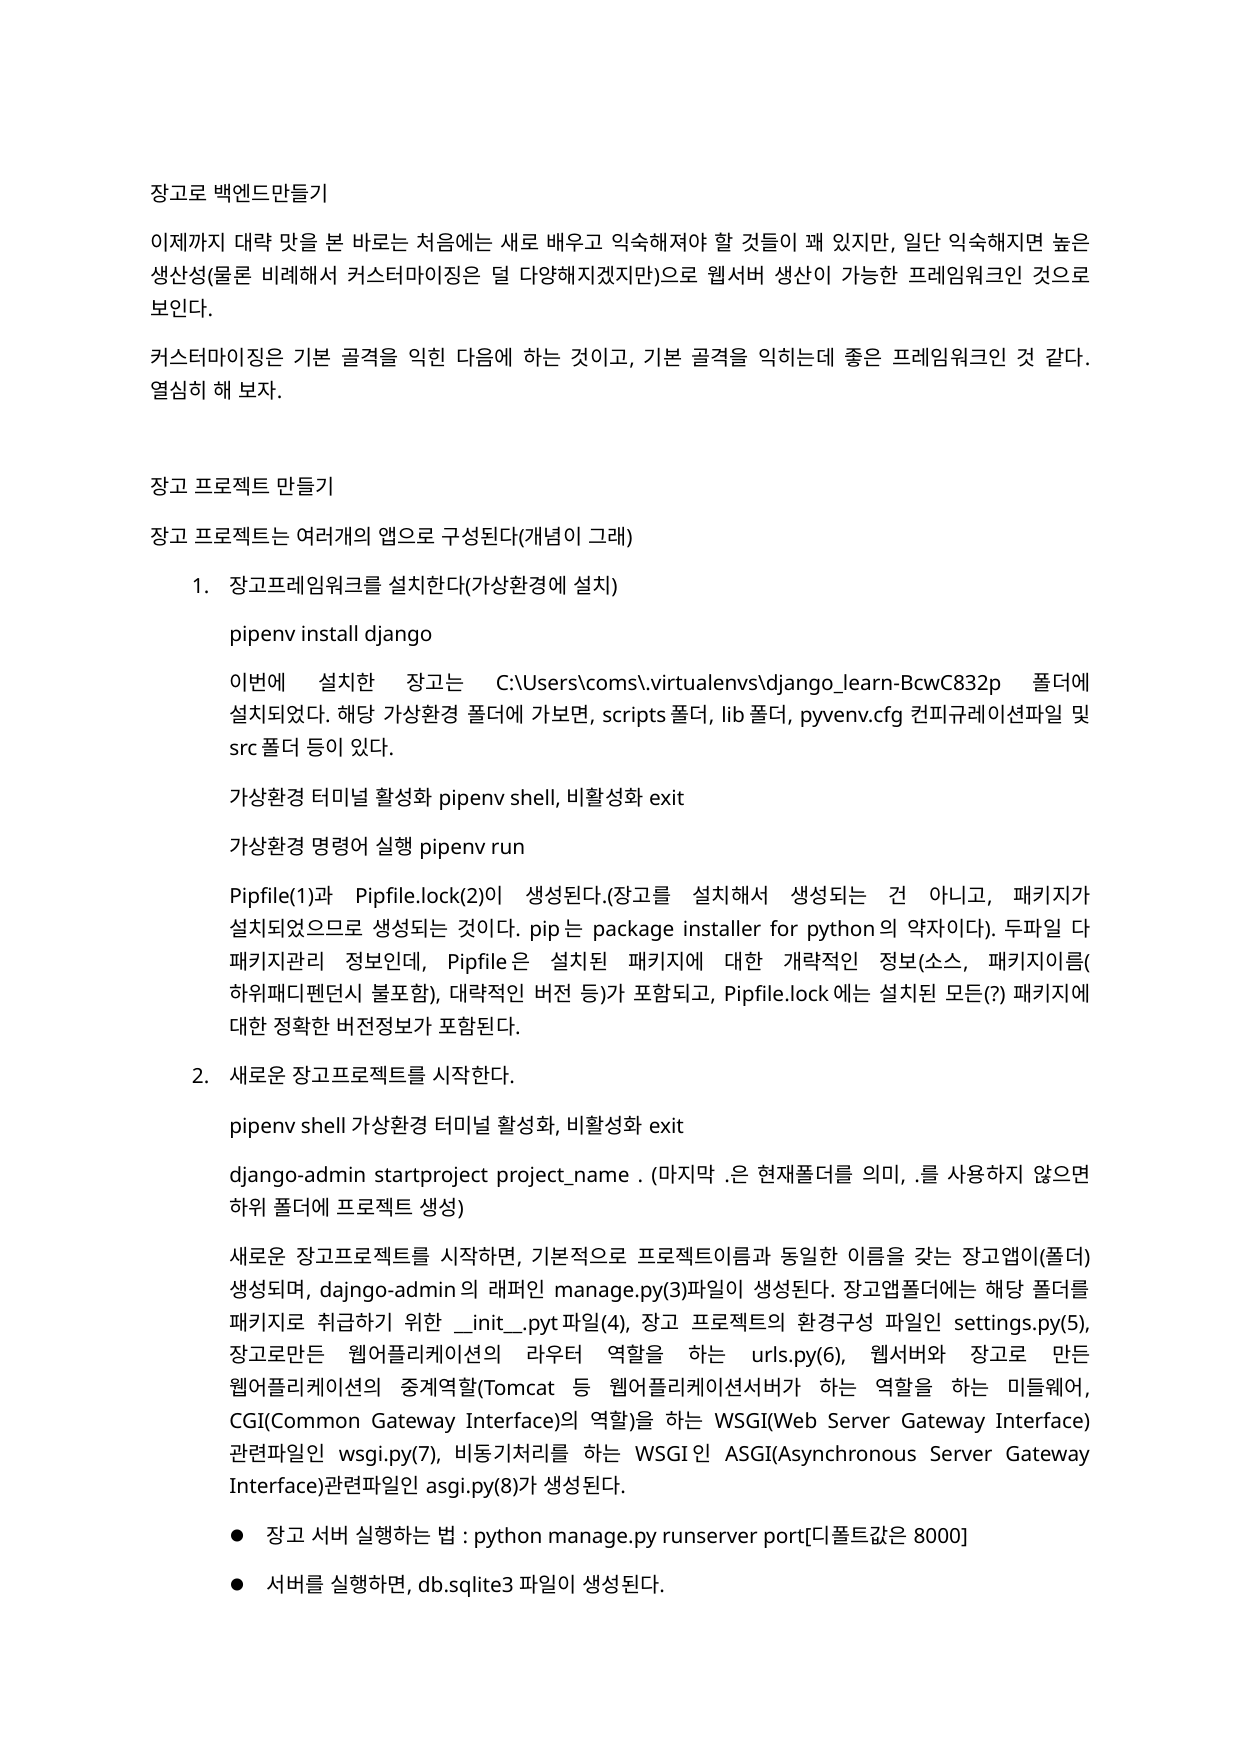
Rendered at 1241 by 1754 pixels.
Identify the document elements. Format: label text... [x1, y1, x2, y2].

text 커스터마이징은 기본 골격을 익힌 다음에 하는 것이고, 기본 골격을 익히는데 좋은 프레임워크인 것 같다. 열심히 해 보자. [150, 341, 1090, 404]
list 장고프레임워크를 설치한다(가상환경에 설치) [192, 569, 1090, 599]
list Pipfile(1)과 Pipfile.lock(2)이 생성된다.(장고를 설치해서 생성되는 건 아니고, 패키지가 설치되었으므로 생성되는 것이다. pip는 package installer for python의 약자이다). 두파일 다 패키지관리 정보인데, Pipfile은 설치된 패키지에 대한 개략적인 정보(소스, 패키지이름(하위패디펜던시 불포함), 대략적인 버전 등)가 포함되고, Pipfile.lock에는 설치된 모든(?) 패키지에 대한 정확한 버전정보가 포함된다. [229, 879, 1090, 1041]
text 장고 프로젝트 만들기 [150, 471, 1090, 501]
list pipenv install django [229, 619, 1090, 647]
list django-admin startproject project_name . (마지막 .은 현재폴더를 의미, .를 사용하지 않으면 하위 폴더에 프로젝트 생성) [229, 1158, 1090, 1221]
list 이번에 설치한 장고는 C:\Users\coms\.virtualenvs\django_learn-BcwC832p 폴더에 설치되었다. 해당 가상환경 폴더에 가보면, scripts폴더, lib폴더, pyvenv.cfg 컨피규레이션파일 및 src폴더 등이 있다. [229, 666, 1090, 762]
list 가상환경 명령어 실행 pipenv run [229, 830, 1090, 860]
list 서버를 실행하면, db.sqlite3 파일이 생성된다. [229, 1568, 1090, 1598]
list 장고 서버 실행하는 법 : python manage.py runserver port[디폴트값은 8000] [229, 1519, 1090, 1549]
text 장고 프로젝트는 여러개의 앱으로 구성된다(개념이 그래) [150, 520, 1090, 550]
list 새로운 장고프로젝트를 시작하면, 기본적으로 프로젝트이름과 동일한 이름을 갖는 장고앱이(폴더) 생성되며, dajngo-admin의 래퍼인 manage.py(3)파일이 생성된다. 장고앱폴더에는 해당 폴더를 패키지로 취급하기 위한 __init__.pyt파일(4), 장고 프로젝트의 환경구성 파일인 settings.py(5), 장고로만든 웹어플리케이션의 라우터 역할을 하는 urls.py(6), 웹서버와 장고로 만든 웹어플리케이션의 중계역할(Tomcat 등 웹어플리케이션서버가 하는 역할을 하는 미들웨어, CGI(Common Gateway Interface)의 역할)을 하는 WSGI(Web Server Gateway Interface)관련파일인 wsgi.py(7), 비동기처리를 하는 WSGI인 ASGI(Asynchronous Server Gateway Interface)관련파일인 asgi.py(8)가 생성된다. [229, 1241, 1090, 1500]
list 가상환경 터미널 활성화 pipenv shell, 비활성화 exit [229, 781, 1090, 811]
text 장고로 백엔드만들기 [150, 177, 1090, 207]
list pipenv shell 가상환경 터미널 활성화, 비활성화 exit [229, 1109, 1090, 1139]
text 이제까지 대략 맛을 본 바로는 처음에는 새로 배우고 익숙해져야 할 것들이 꽤 있지만, 일단 익숙해지면 높은 생산성(물론 비례해서 커스터마이징은 덜 다양해지겠지만)으로 웹서버 생산이 가능한 프레임워크인 것으로 보인다. [150, 226, 1090, 322]
list 새로운 장고프로젝트를 시작한다. [192, 1060, 1090, 1090]
